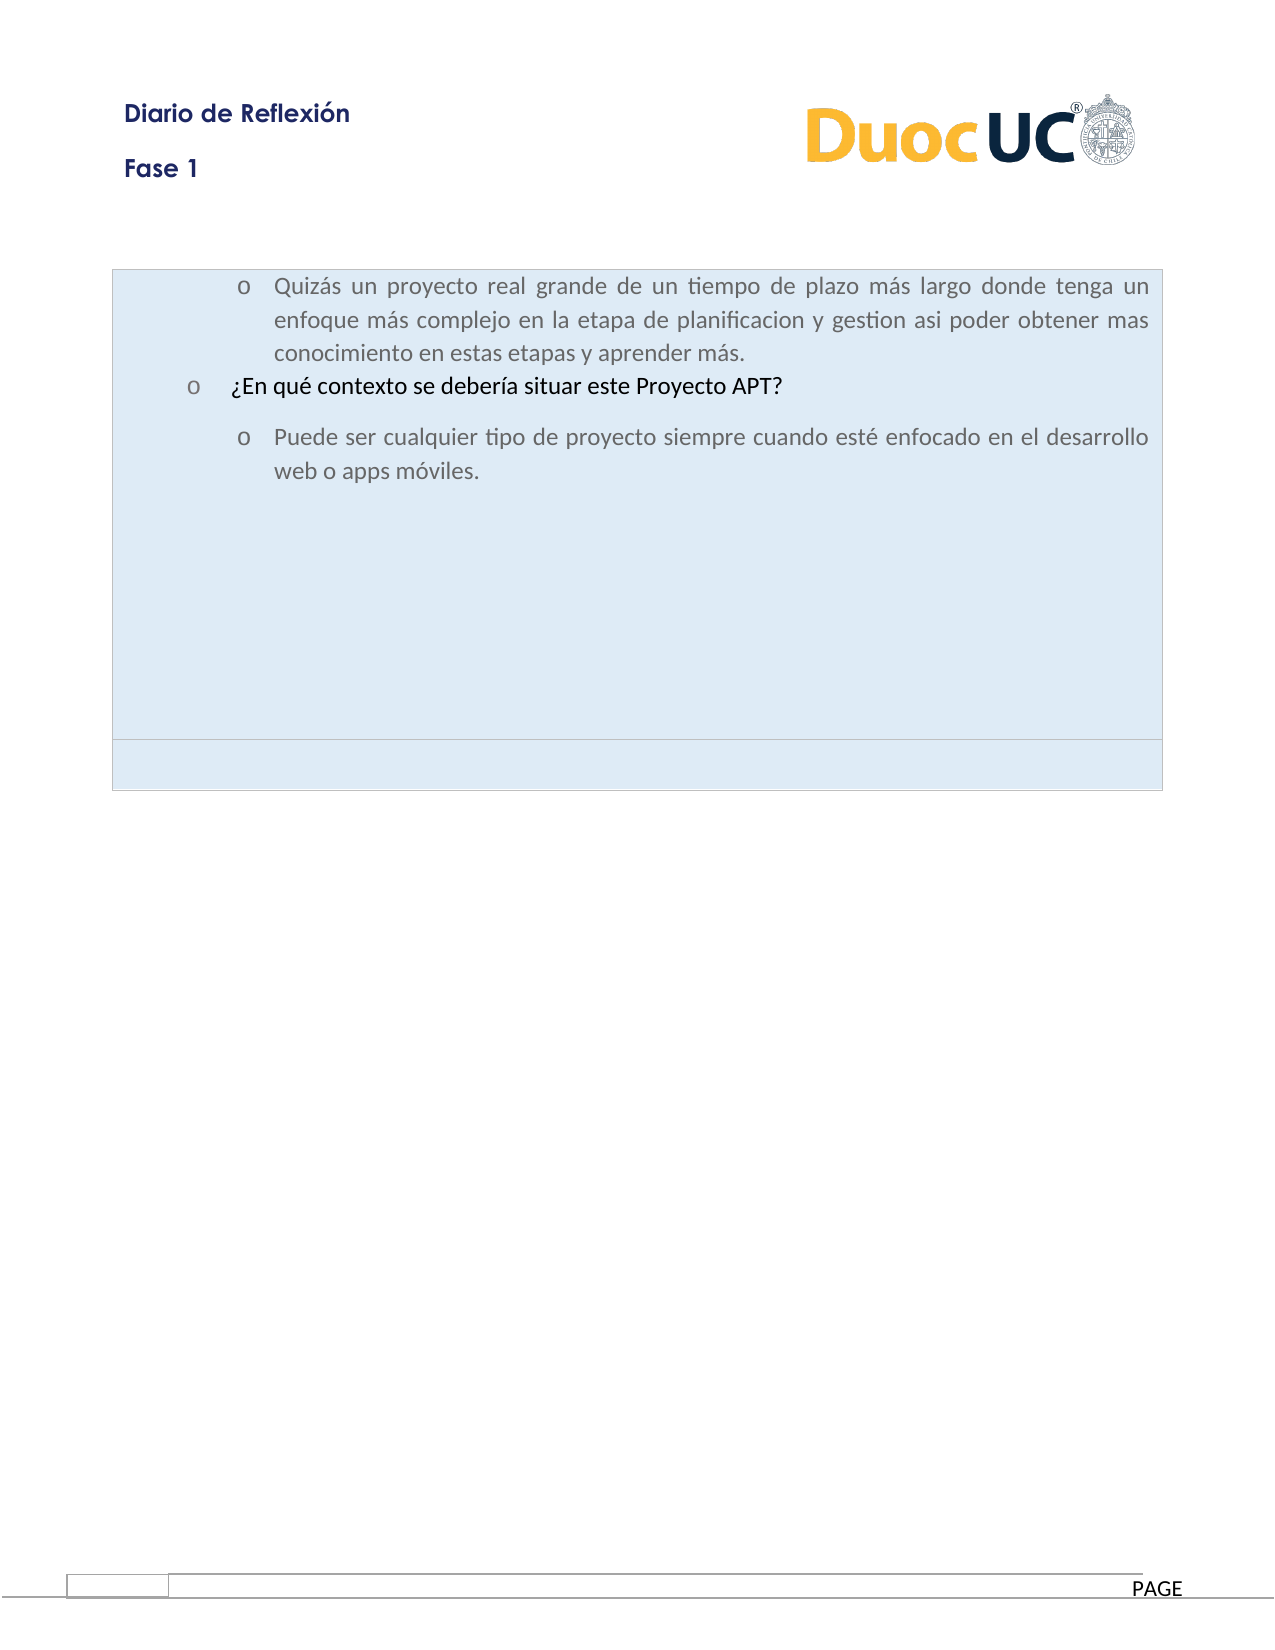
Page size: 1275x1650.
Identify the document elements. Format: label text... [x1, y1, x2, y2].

table_cell [113, 740, 1162, 789]
picture [807, 94, 1135, 165]
